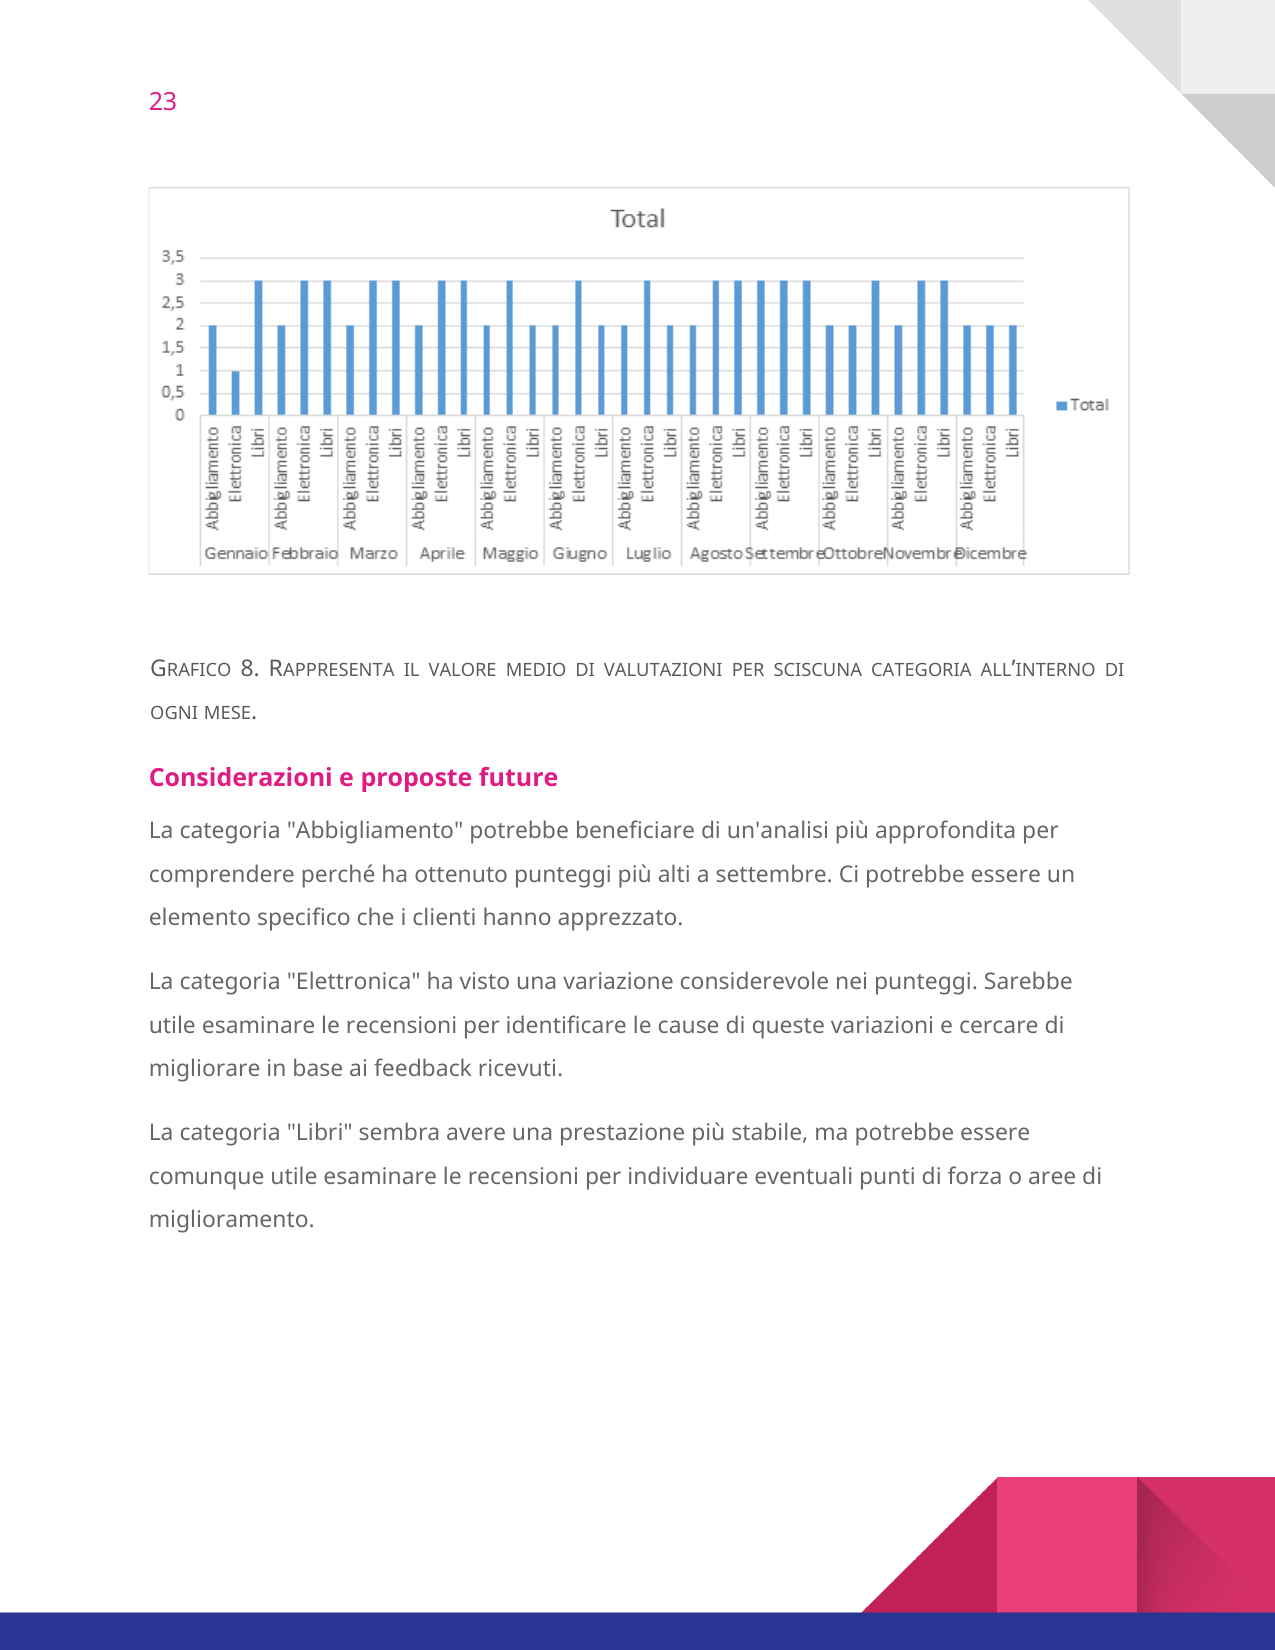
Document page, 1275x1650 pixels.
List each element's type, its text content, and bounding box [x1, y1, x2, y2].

picture [148, 0, 1275, 575]
text La categoria "Abbigliamento" potrebbe beneficiare di un'analisi più approfondita per comprendere perché ha ottenuto punteggi più alti a settembre. Ci potrebbe essere un elemento specifico che i clienti hanno apprezzato. [148, 814, 1125, 932]
text La categoria "Libri" sembra avere una prestazione più stabile, ma potrebbe essere comunque utile esaminare le recensioni per individuare eventuali punti di forza o aree di miglioramento. [148, 1116, 1125, 1234]
text Grafico 8. Rappresenta il valore medio di valutazioni per sciscuna categoria all’interno di ogni mese. [150, 651, 1125, 726]
subtitle Considerazioni e proposte future [148, 759, 1125, 793]
picture [0, 1475, 1275, 1650]
text La categoria "Elettronica" ha visto una variazione considerevole nei punteggi. Sarebbe utile esaminare le recensioni per identificare le cause di queste variazioni e cercare di migliorare in base ai feedback ricevuti. [148, 965, 1125, 1083]
